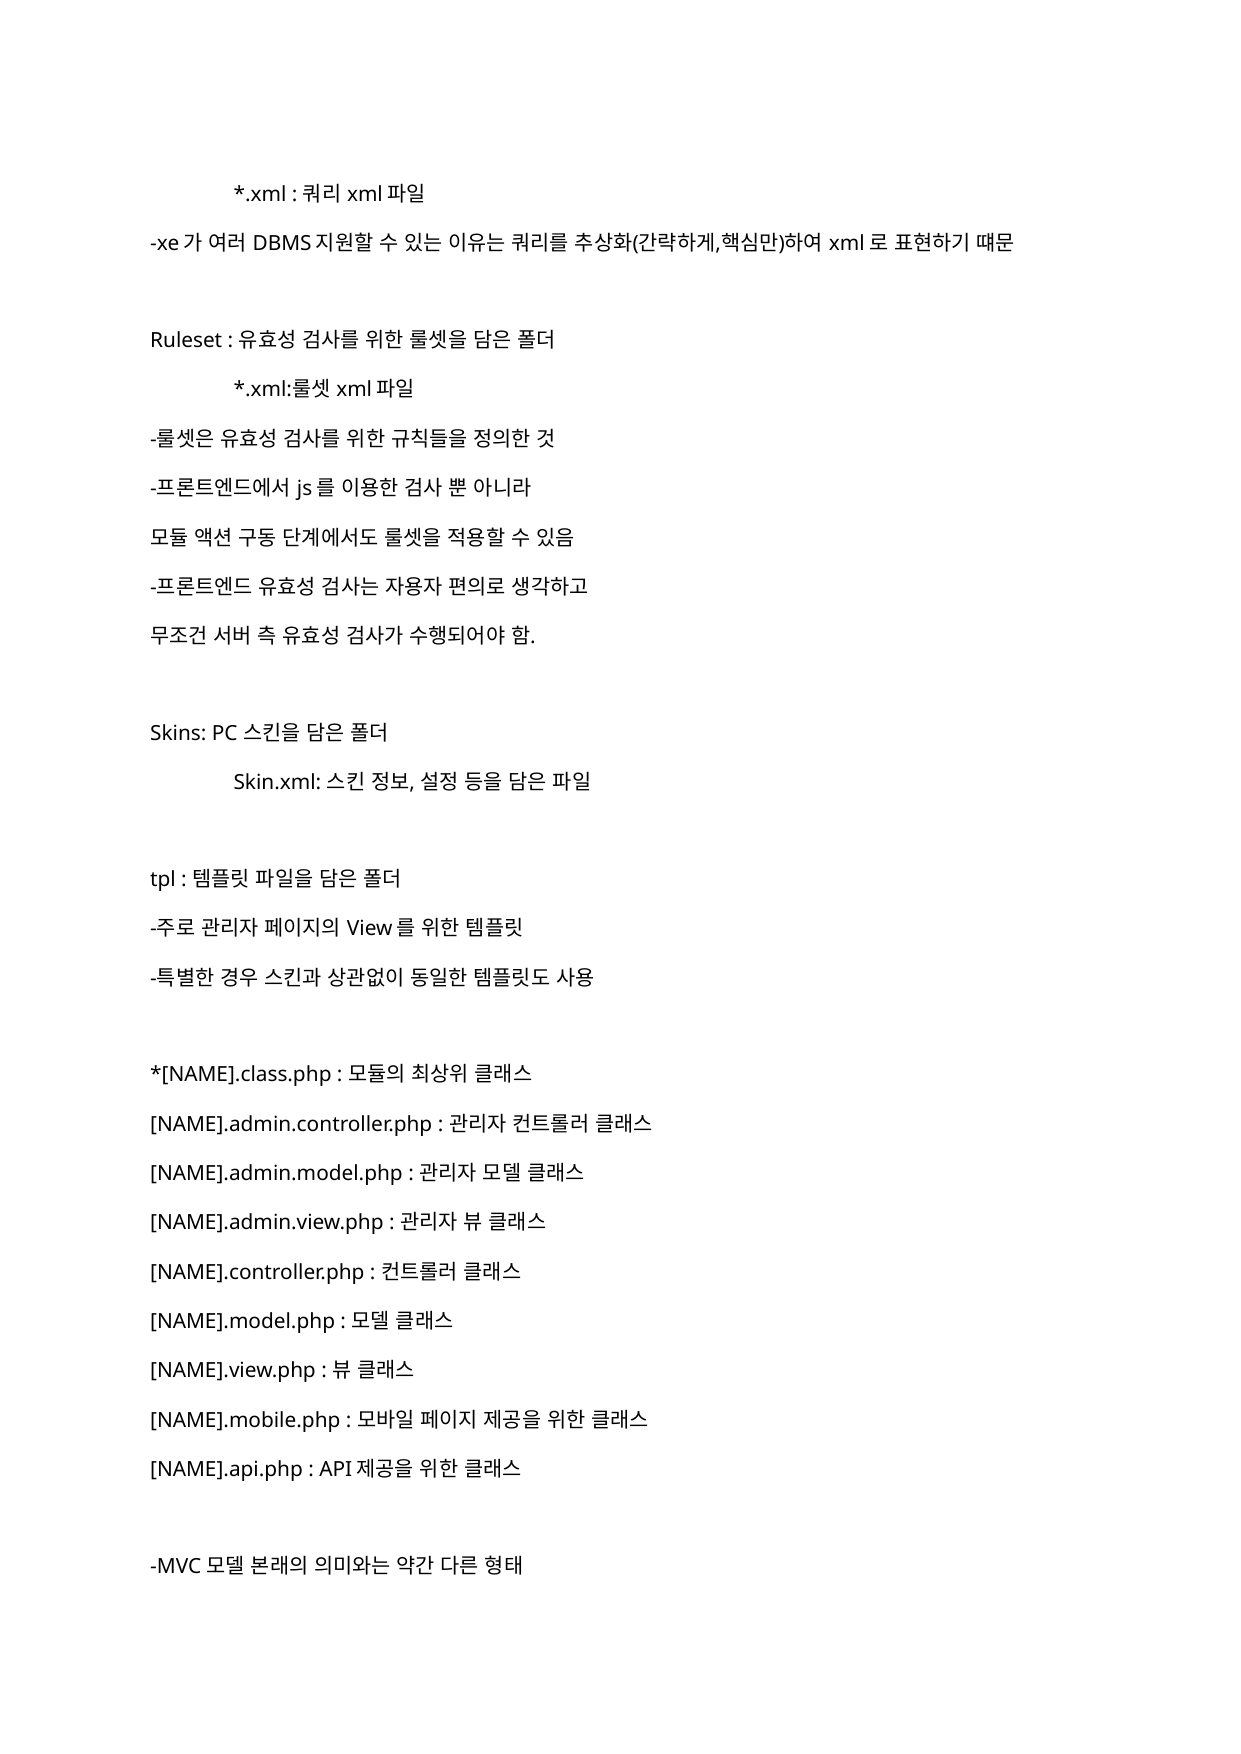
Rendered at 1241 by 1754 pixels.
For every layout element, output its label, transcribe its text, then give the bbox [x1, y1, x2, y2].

text -프론트엔드 유효성 검사는 자용자 편의로 생각하고 [150, 570, 1090, 600]
text Ruleset : 유효성 검사를 위한 룰셋을 담은 폴더 [150, 323, 1090, 353]
text [NAME].admin.view.php : 관리자 뷰 클래스 [150, 1206, 1090, 1236]
text -xe가 여러 DBMS지원할 수 있는 이유는 쿼리를 추상화(간략하게,핵심만)하여 xml로 표현하기 떄문 [150, 227, 1090, 257]
text *[NAME].class.php : 모듈의 최상위 클래스 [150, 1057, 1090, 1088]
text [NAME].mobile.php : 모바일 페이지 제공을 위한 클래스 [150, 1403, 1090, 1433]
text -특별한 경우 스킨과 상관없이 동일한 템플릿도 사용 [150, 961, 1090, 991]
text 모듈 액션 구동 단계에서도 룰셋을 적용할 수 있음 [150, 521, 1090, 551]
text *.xml:룰셋 xml파일 [150, 373, 1090, 403]
text [NAME].model.php : 모델 클래스 [150, 1304, 1090, 1335]
text -MVC 모델 본래의 의미와는 약간 다른 형태 [150, 1549, 1090, 1579]
text [NAME].admin.model.php : 관리자 모델 클래스 [150, 1156, 1090, 1187]
text *.xml : 쿼리 xml파일 [150, 177, 1090, 207]
text -룰셋은 유효성 검사를 위한 규칙들을 정의한 것 [150, 422, 1090, 452]
text tpl : 템플릿 파일을 담은 폴더 [150, 862, 1090, 892]
text -주로 관리자 페이지의 View를 위한 템플릿 [150, 911, 1090, 942]
text [NAME].controller.php : 컨트롤러 클래스 [150, 1255, 1090, 1285]
text [NAME].api.php : API제공을 위한 클래스 [150, 1452, 1090, 1483]
text Skins: PC 스킨을 담은 폴더 [150, 716, 1090, 746]
text 무조건 서버 측 유효성 검사가 수행되어야 함. [150, 619, 1090, 650]
text Skin.xml: 스킨 정보, 설정 등을 담은 파일 [150, 765, 1090, 796]
text -프론트엔드에서 js를 이용한 검사 뿐 아니라 [150, 471, 1090, 502]
text [NAME].admin.controller.php : 관리자 컨트롤러 클래스 [150, 1107, 1090, 1137]
text [NAME].view.php : 뷰 클래스 [150, 1354, 1090, 1384]
